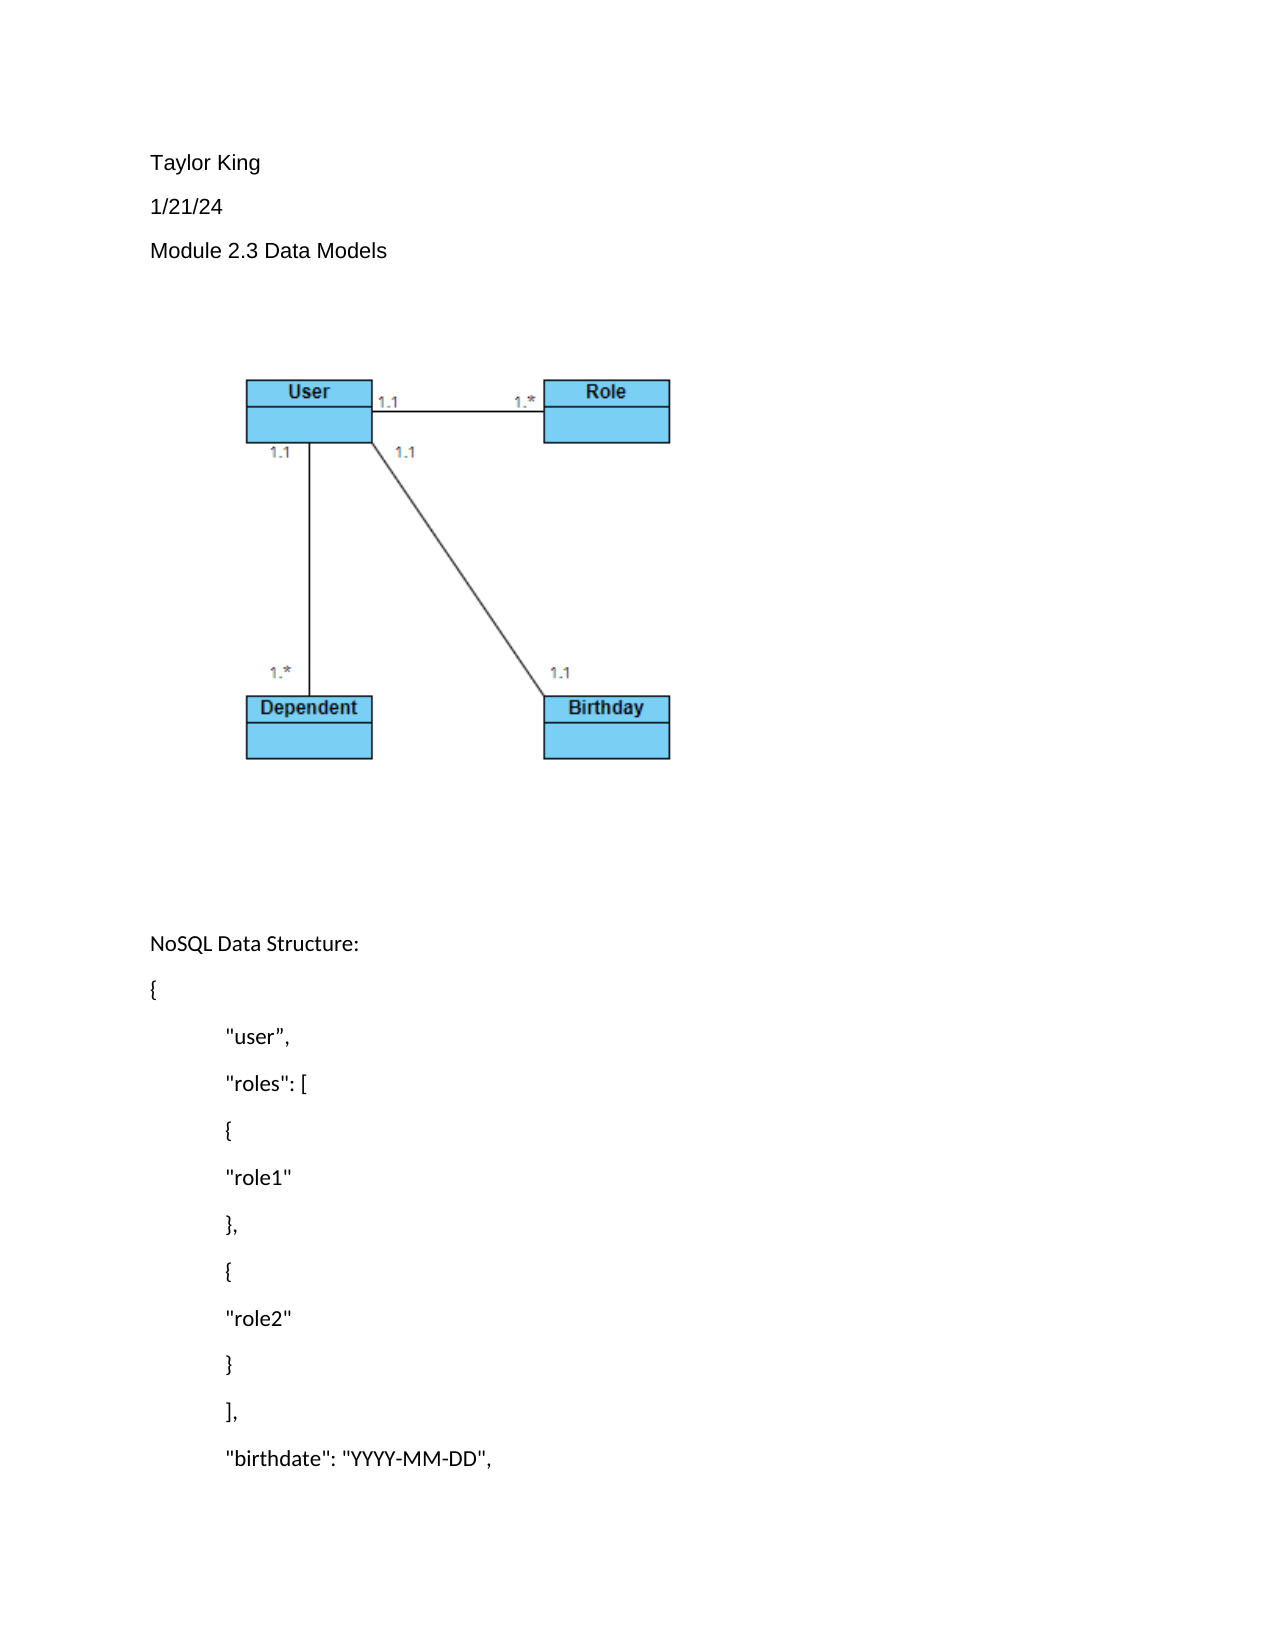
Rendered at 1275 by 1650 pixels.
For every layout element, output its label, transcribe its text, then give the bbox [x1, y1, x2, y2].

text "birthdate": "YYYY-MM-DD", [225, 1444, 1125, 1472]
text 1/21/24 [150, 194, 1125, 219]
text "roles": [ [225, 1069, 1125, 1097]
text { [225, 1116, 1125, 1144]
text "role1" [225, 1163, 1125, 1191]
text { [150, 976, 1125, 1003]
text Taylor King [150, 150, 1125, 175]
text } [225, 1351, 1125, 1378]
text }, [225, 1210, 1125, 1238]
text "user”, [225, 1022, 1125, 1050]
text NoSQL Data Structure: [150, 929, 1125, 957]
text ], [225, 1397, 1125, 1425]
text { [225, 1257, 1125, 1285]
text Module 2.3 Data Models [150, 238, 1125, 263]
text "role2" [225, 1304, 1125, 1332]
